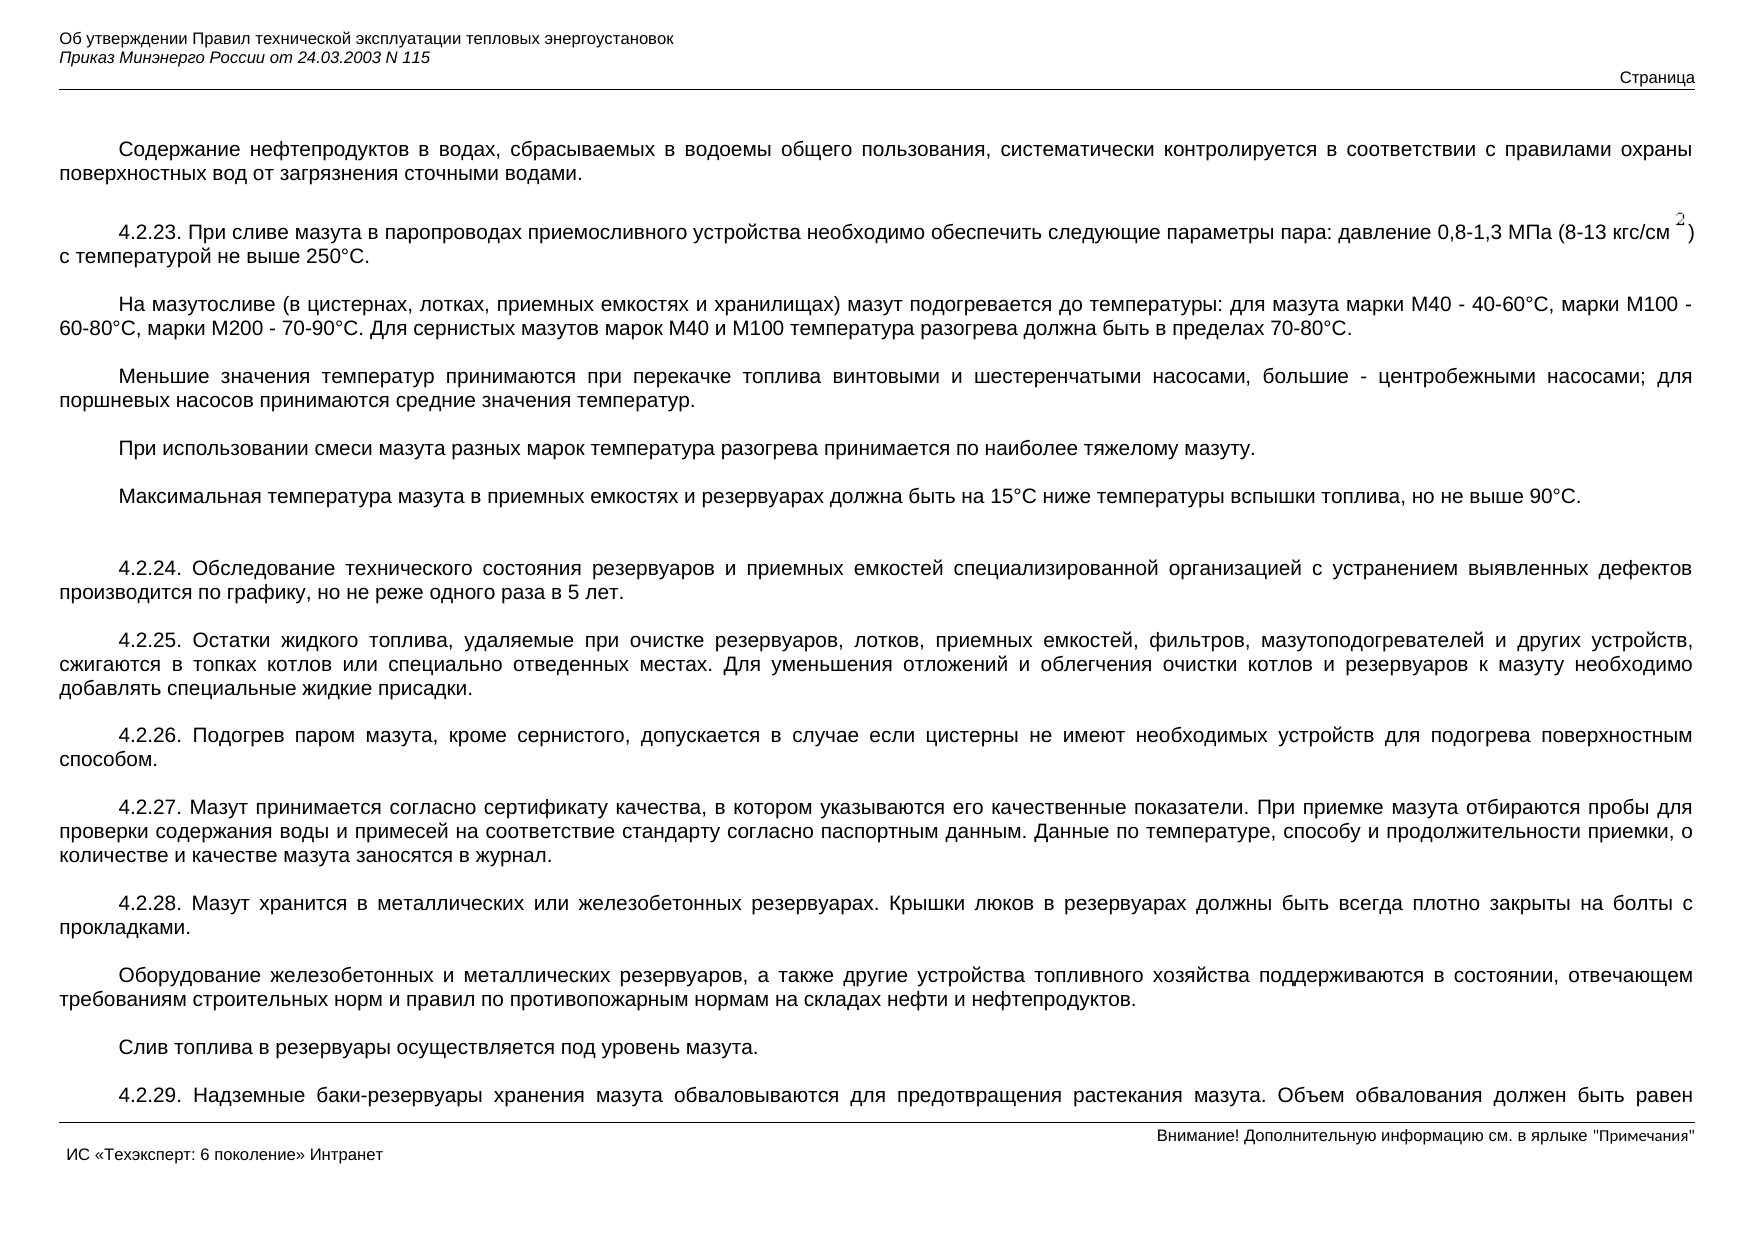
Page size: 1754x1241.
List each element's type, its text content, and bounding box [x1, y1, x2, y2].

text 4.2.24. Обследование технического состояния резервуаров и приемных емкостей специализированной организацией с устранением выявленных дефектов производится по графику, но не реже одного раза в 5 лет. [59, 556, 1695, 603]
text 4.2.23. При сливе мазута в паропроводах приемосливного устройства необходимо обеспечить следующие параметры пара: давление 0,8-1,3 МПа (8-13 кгс/см) с температурой не выше 250°С. [59, 208, 1695, 268]
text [59, 1083, 1695, 1107]
text На мазутосливе (в цистернах, лотках, приемных емкостях и хранилищах) мазут подогревается до температуры: для мазута марки М40 - 40-60°С, марки М100 - 60-80°С, марки М200 - 70-90°С. Для сернистых мазутов марок М40 и М100 температура разогрева должна быть в пределах 70-80°С. [59, 292, 1695, 340]
text 4.2.25. Остатки жидкого топлива, удаляемые при очистке резервуаров, лотков, приемных емкостей, фильтров, мазутоподогревателей и других устройств, сжигаются в топках котлов или специально отведенных местах. Для уменьшения отложений и облегчения очистки котлов и резервуаров к мазуту необходимо добавлять специальные жидкие присадки. [59, 627, 1695, 699]
picture [1673, 208, 1688, 240]
text Меньшие значения температур принимаются при перекачке топлива винтовыми и шестеренчатыми насосами, большие - центробежными насосами; для поршневых насосов принимаются средние значения температур. [59, 364, 1695, 412]
text 4.2.27. Мазут принимается согласно сертификату качества, в котором указываются его качественные показатели. При приемке мазута отбираются пробы для проверки содержания воды и примесей на соответствие стандарту согласно паспортным данным. Данные по температуре, способу и продолжительности приемки, о количестве и качестве мазута заносятся в журнал. [59, 795, 1695, 867]
text Содержание нефтепродуктов в водах, сбрасываемых в водоемы общего пользования, систематически контролируется в соответствии с правилами охраны поверхностных вод от загрязнения сточными водами. [59, 137, 1695, 184]
text Слив топлива в резервуары осуществляется под уровень мазута. [59, 1035, 1695, 1059]
text Максимальная температура мазута в приемных емкостях и резервуарах должна быть на 15°С ниже температуры вспышки топлива, но не выше 90°С. [59, 484, 1695, 508]
text Оборудование железобетонных и металлических резервуаров, а также другие устройства топливного хозяйства поддерживаются в состоянии, отвечающем требованиям строительных норм и правил по противопожарным нормам на складах нефти и нефтепродуктов. [59, 963, 1695, 1011]
text 4.2.26. Подогрев паром мазута, кроме сернистого, допускается в случае если цистерны не имеют необходимых устройств для подогрева поверхностным способом. [59, 723, 1695, 771]
text При использовании смеси мазута разных марок температура разогрева принимается по наиболее тяжелому мазуту. [59, 436, 1695, 460]
text 4.2.28. Мазут хранится в металлических или железобетонных резервуарах. Крышки люков в резервуарах должны быть всегда плотно закрыты на болты с прокладками. [59, 891, 1695, 939]
